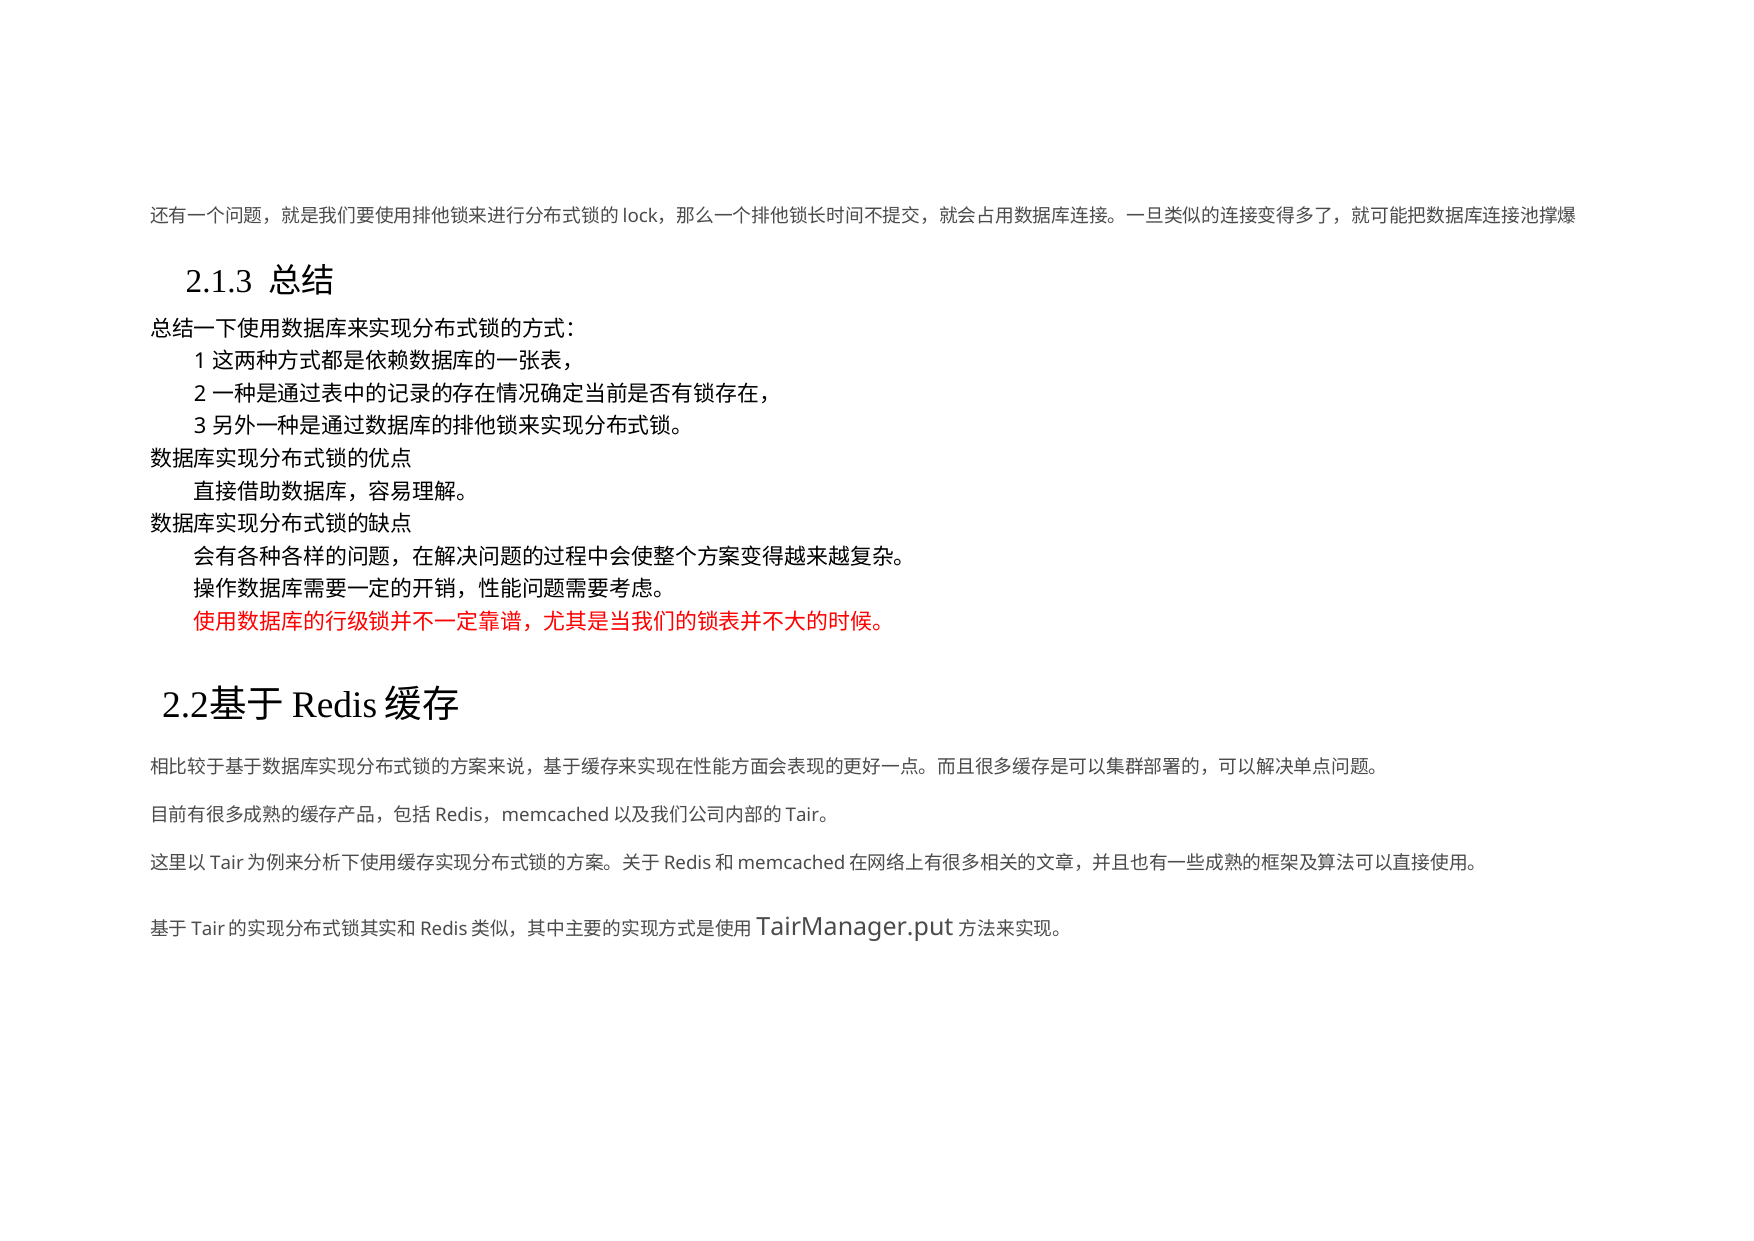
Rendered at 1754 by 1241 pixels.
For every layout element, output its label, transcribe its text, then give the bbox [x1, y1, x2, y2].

text 还有一个问题，就是我们要使用排他锁来进行分布式锁的lock，那么一个排他锁长时间不提交，就会占用数据库连接。一旦类似的连接变得多了，就可能把数据库连接池撑爆 [150, 198, 1604, 230]
text 1 这两种方式都是依赖数据库的一张表， [194, 343, 1604, 376]
subtitle 基于Redis缓存 [162, 668, 1604, 733]
text 总结一下使用数据库来实现分布式锁的方式： [150, 311, 1604, 343]
text 目前有很多成熟的缓存产品，包括Redis，memcached以及我们公司内部的Tair。 [150, 797, 1604, 829]
text 2 一种是通过表中的记录的存在情况确定当前是否有锁存在， [194, 376, 1604, 408]
text 数据库实现分布式锁的优点 [150, 441, 1604, 473]
subtitle 总结 [185, 246, 1604, 311]
text 直接借助数据库，容易理解。 [194, 473, 1604, 506]
text 使用数据库的行级锁并不一定靠谱，尤其是当我们的锁表并不大的时候。 [194, 603, 1604, 636]
text 3 另外一种是通过数据库的排他锁来实现分布式锁。 [194, 408, 1604, 441]
text 相比较于基于数据库实现分布式锁的方案来说，基于缓存来实现在性能方面会表现的更好一点。而且很多缓存是可以集群部署的，可以解决单点问题。 [150, 749, 1604, 781]
text 数据库实现分布式锁的缺点 [150, 506, 1604, 538]
text 这里以Tair为例来分析下使用缓存实现分布式锁的方案。关于Redis和memcached在网络上有很多相关的文章，并且也有一些成熟的框架及算法可以直接使用。 [150, 845, 1604, 878]
text 基于Tair的实现分布式锁其实和Redis类似，其中主要的实现方式是使用TairManager.put方法来实现。 [150, 893, 1604, 958]
text 会有各种各样的问题，在解决问题的过程中会使整个方案变得越来越复杂。 [194, 538, 1604, 571]
text 操作数据库需要一定的开销，性能问题需要考虑。 [194, 571, 1604, 603]
